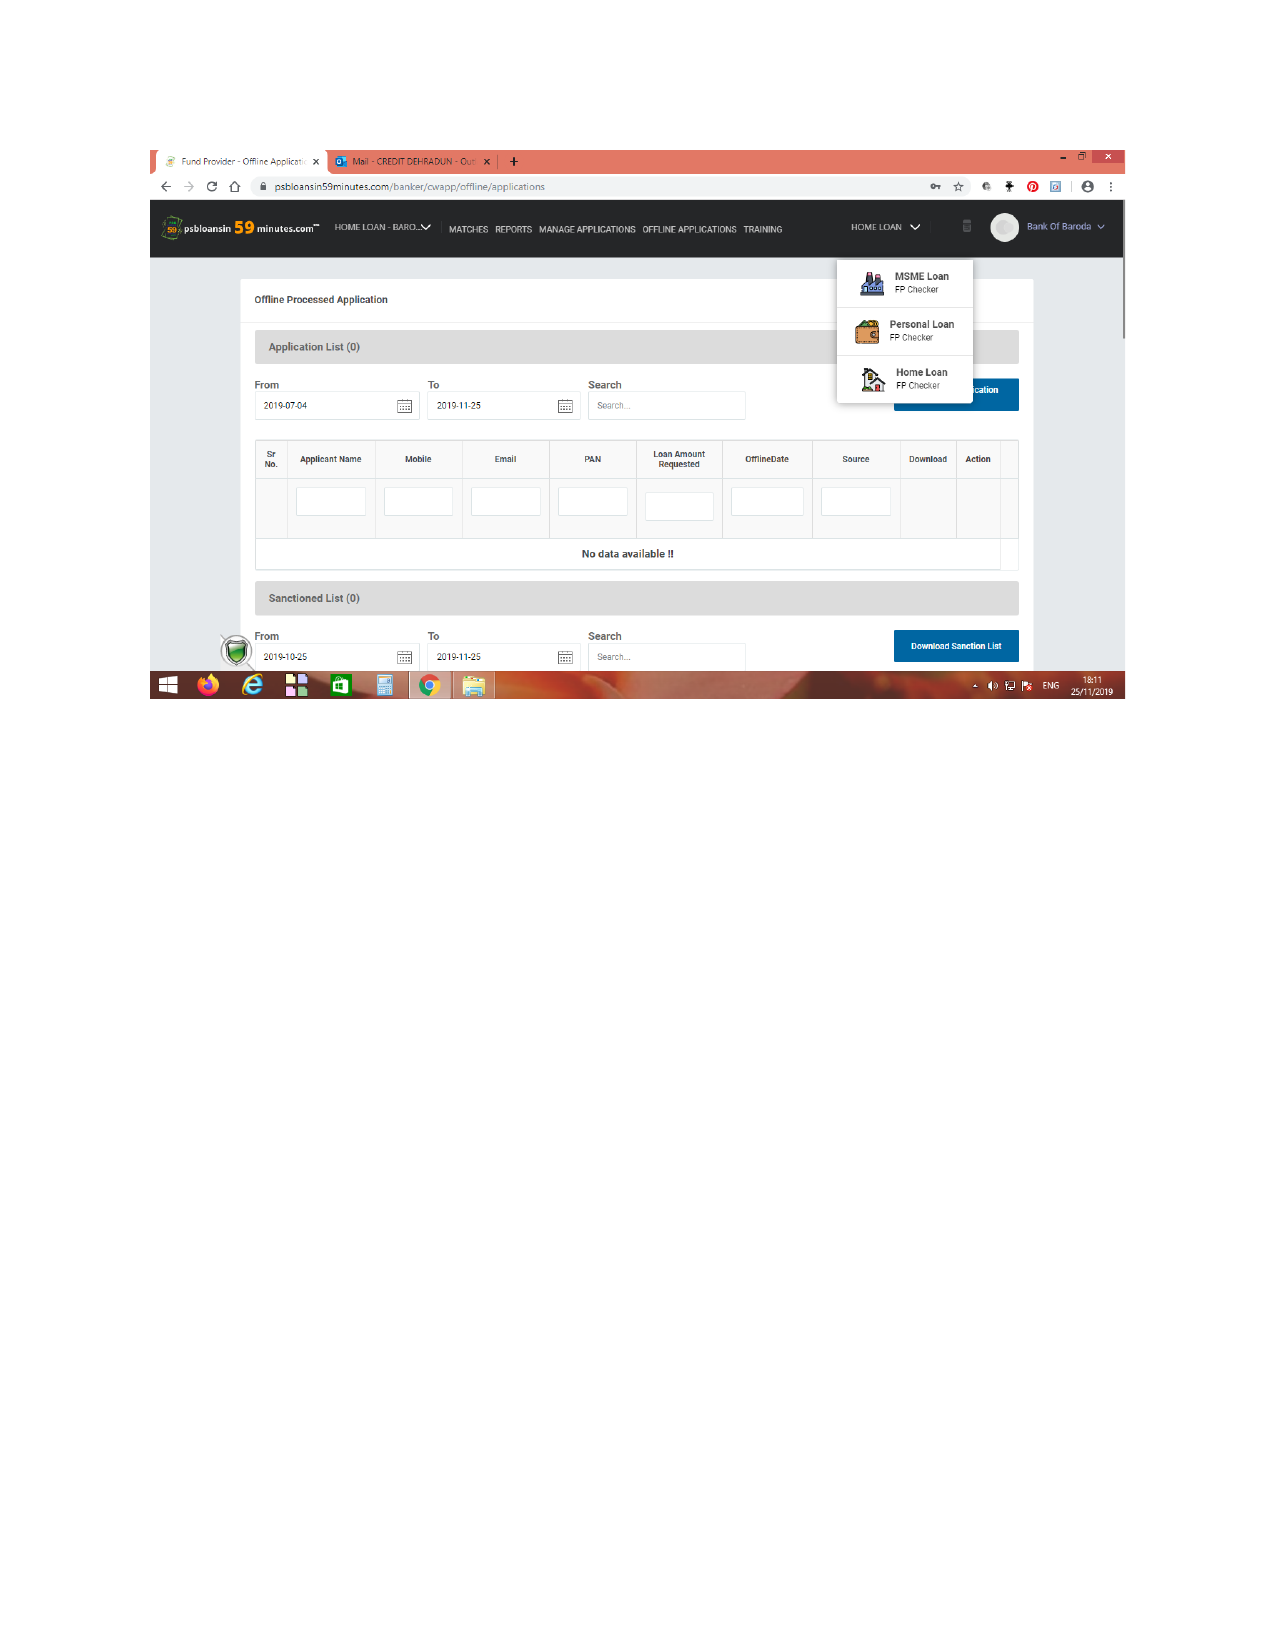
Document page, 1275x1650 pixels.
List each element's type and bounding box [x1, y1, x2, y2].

picture [150, 150, 1125, 699]
